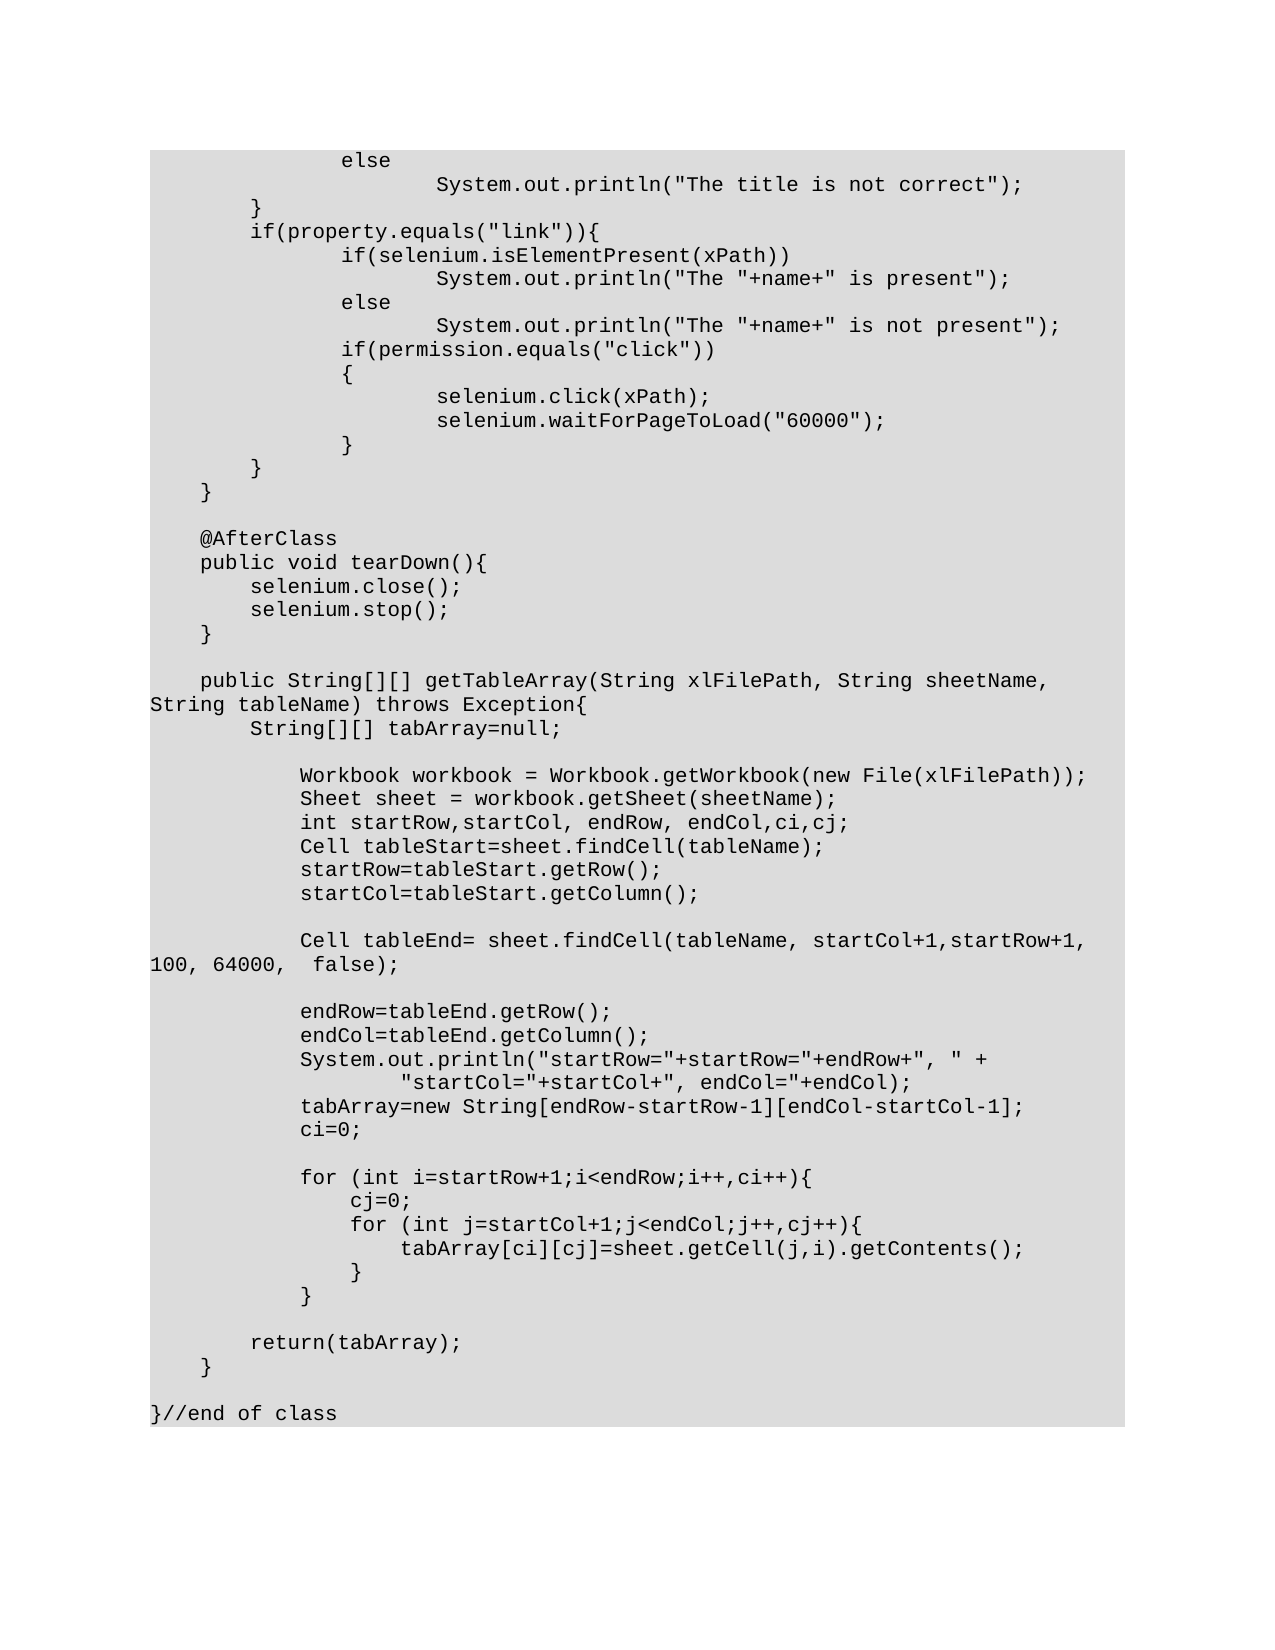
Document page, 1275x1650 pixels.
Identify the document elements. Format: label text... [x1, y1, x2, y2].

text } [150, 1356, 1125, 1379]
text selenium.click(xPath); [150, 386, 1125, 410]
text { [150, 363, 1125, 386]
text } [150, 481, 1125, 505]
text } [150, 197, 1125, 221]
text int startRow,startCol, endRow, endCol,ci,cj; [150, 812, 1125, 836]
text ci=0; [150, 1119, 1125, 1143]
text return(tabArray); [150, 1332, 1125, 1356]
text selenium.waitForPageToLoad("60000"); [150, 410, 1125, 434]
text }//end of class [150, 1403, 1125, 1427]
text @AfterClass [150, 528, 1125, 552]
text } [150, 1261, 1125, 1285]
text startRow=tableStart.getRow(); [150, 859, 1125, 883]
text if(property.equals("link")){ [150, 221, 1125, 244]
text Workbook workbook = Workbook.getWorkbook(new File(xlFilePath)); [150, 765, 1125, 788]
text } [150, 623, 1125, 647]
text String[][] tabArray=null; [150, 717, 1125, 741]
text startCol=tableStart.getColumn(); [150, 883, 1125, 907]
text if(permission.equals("click")) [150, 339, 1125, 363]
text cj=0; [150, 1190, 1125, 1214]
text Cell tableStart=sheet.findCell(tableName); [150, 836, 1125, 859]
text endCol=tableEnd.getColumn(); [150, 1025, 1125, 1048]
text System.out.println("startRow="+startRow="+endRow+", " + [150, 1048, 1125, 1072]
text } [150, 434, 1125, 457]
text else [150, 292, 1125, 316]
text else [150, 150, 1125, 174]
text selenium.stop(); [150, 599, 1125, 623]
text tabArray=new String[endRow-startRow-1][endCol-startCol-1]; [150, 1096, 1125, 1119]
text "startCol="+startCol+", endCol="+endCol); [150, 1072, 1125, 1096]
text for (int i=startRow+1;i<endRow;i++,ci++){ [150, 1167, 1125, 1190]
text selenium.close(); [150, 576, 1125, 599]
text endRow=tableEnd.getRow(); [150, 1001, 1125, 1025]
text } [150, 457, 1125, 481]
text public void tearDown(){ [150, 552, 1125, 576]
text Sheet sheet = workbook.getSheet(sheetName); [150, 788, 1125, 812]
text public String[][] getTableArray(String xlFilePath, String sheetName, String tableName) throws Exception{ [150, 670, 1125, 717]
text Cell tableEnd= sheet.findCell(tableName, startCol+1,startRow+1, 100, 64000, false); [150, 930, 1125, 978]
text tabArray[ci][cj]=sheet.getCell(j,i).getContents(); [150, 1238, 1125, 1261]
text System.out.println("The "+name+" is present"); [150, 268, 1125, 292]
text for (int j=startCol+1;j<endCol;j++,cj++){ [150, 1214, 1125, 1238]
text System.out.println("The "+name+" is not present"); [150, 316, 1125, 339]
text if(selenium.isElementPresent(xPath)) [150, 244, 1125, 268]
text System.out.println("The title is not correct"); [150, 174, 1125, 197]
text } [150, 1285, 1125, 1309]
